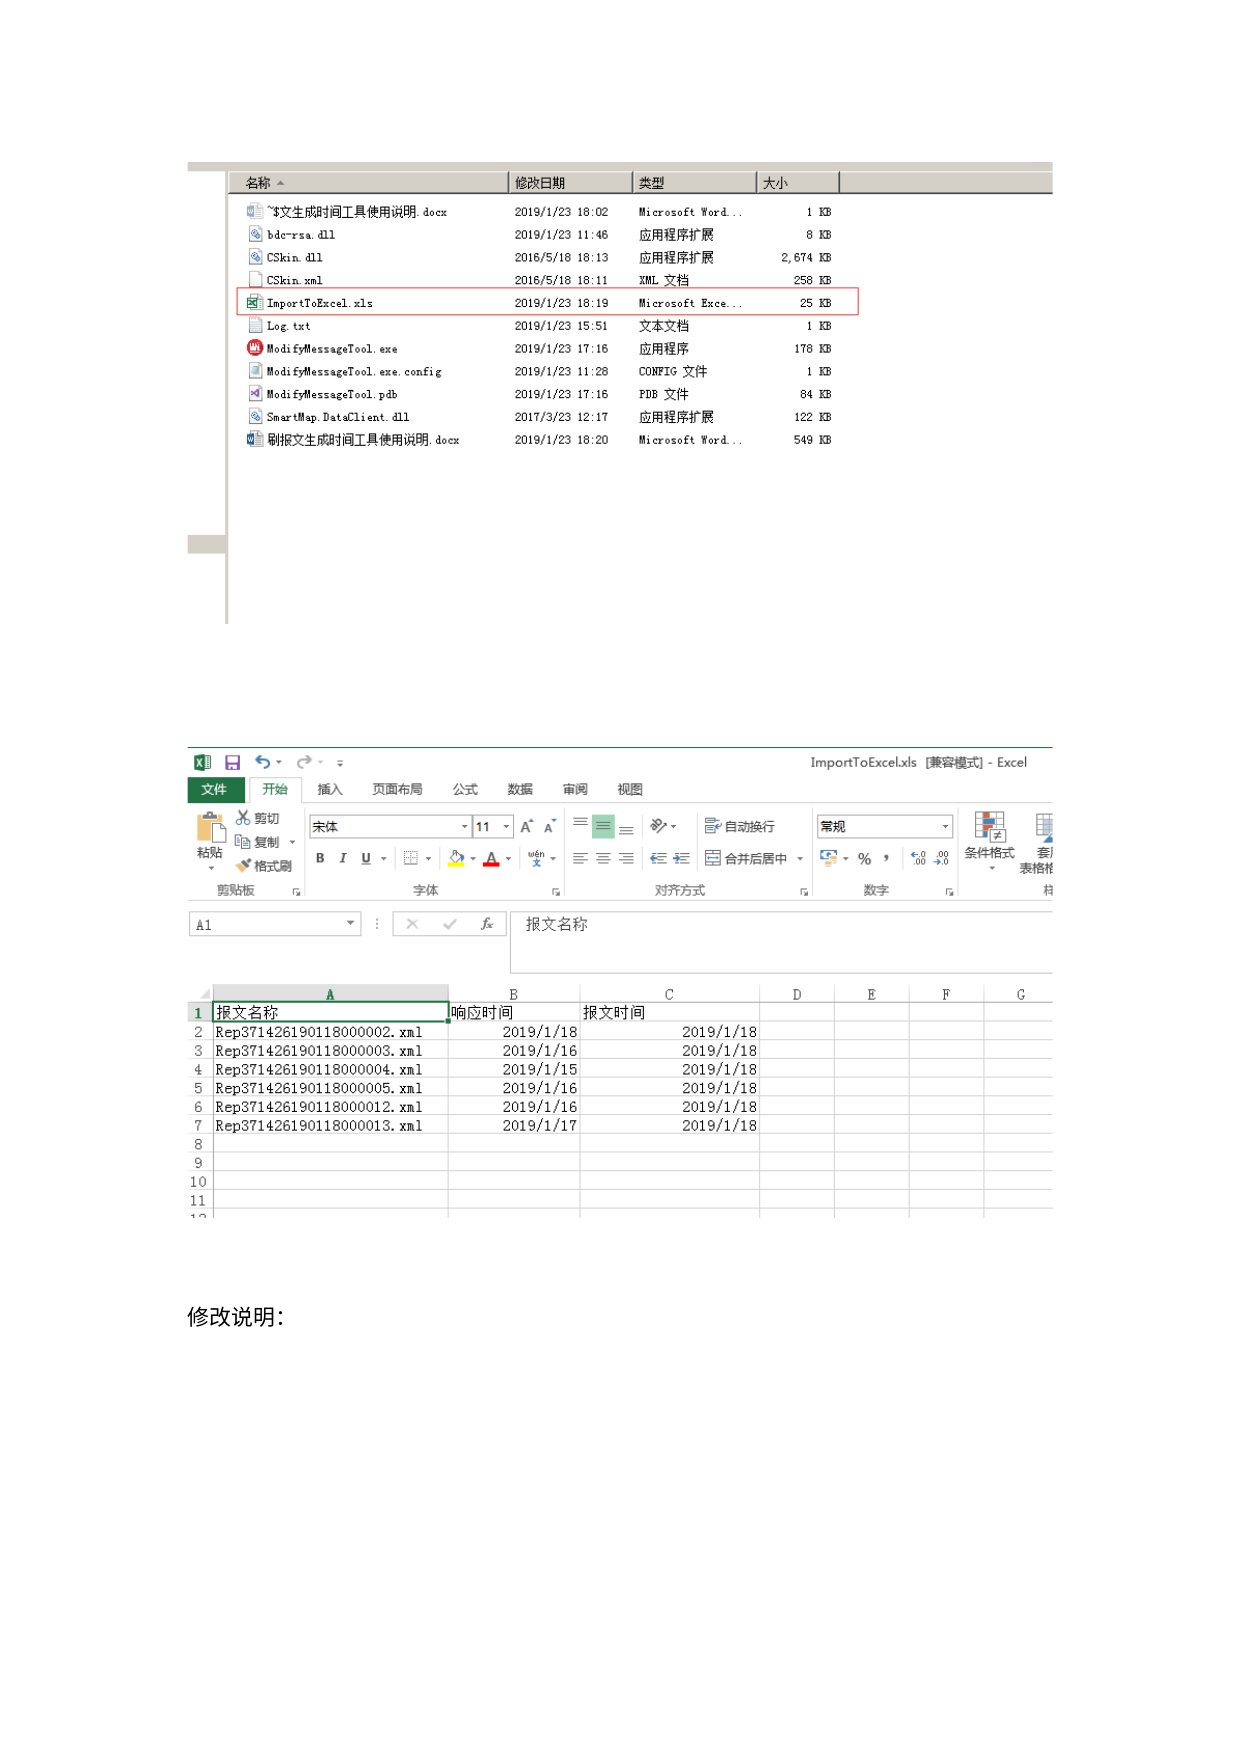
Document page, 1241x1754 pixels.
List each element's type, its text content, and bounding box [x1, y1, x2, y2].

picture [187, 747, 1053, 1218]
picture [187, 162, 1053, 624]
text 修改说明： [187, 1299, 1053, 1332]
